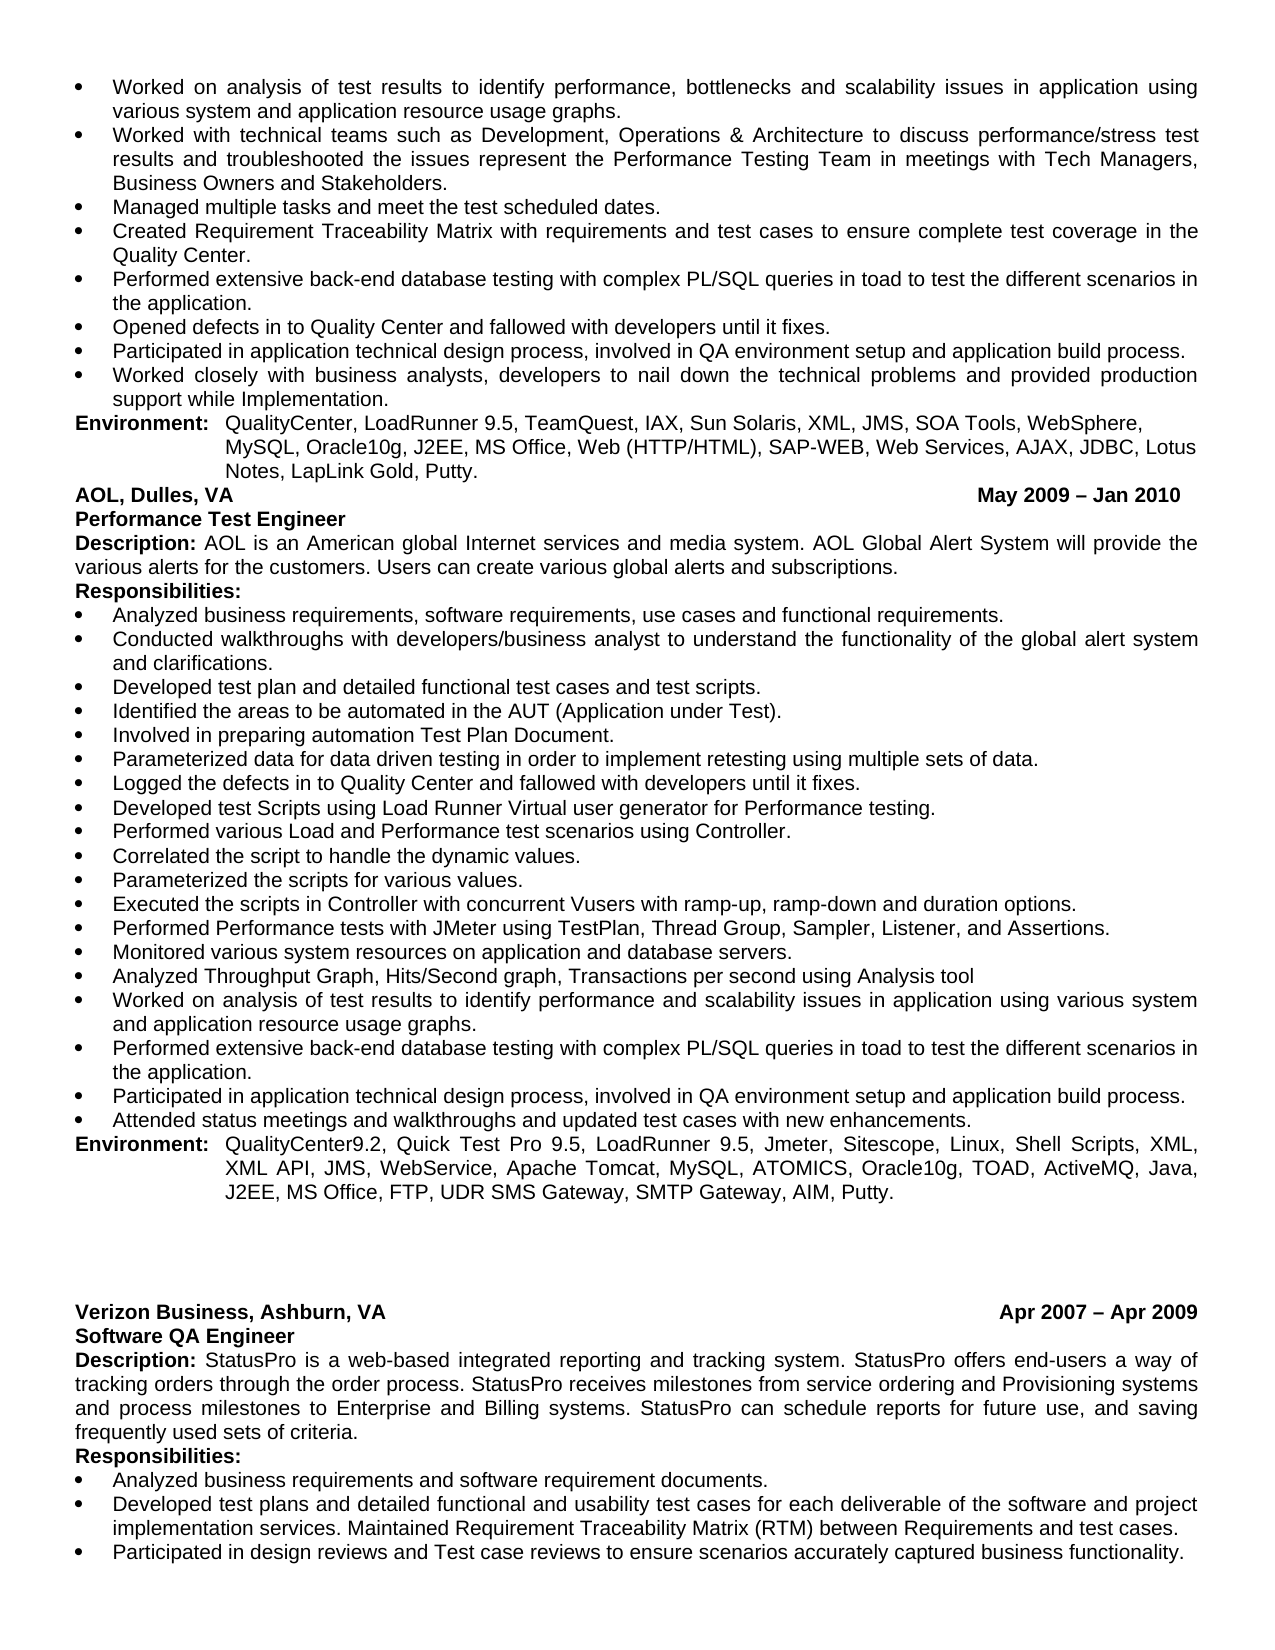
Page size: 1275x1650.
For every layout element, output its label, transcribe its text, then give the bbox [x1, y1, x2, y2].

list Developed test Scripts using Load Runner Virtual user generator for Performance testing. [75, 795, 1200, 819]
list Performed extensive back-end database testing with complex PL/SQL queries in toad to test the different scenarios in the application. [75, 267, 1200, 315]
text Performance Test Engineer [75, 507, 1200, 531]
list Conducted walkthroughs with developers/business analyst to understand the functionality of the global alert system and clarifications. [75, 627, 1200, 675]
list Attended status meetings and walkthroughs and updated test cases with new enhancements. [75, 1108, 1200, 1132]
list Identified the areas to be automated in the AUT (Application under Test). [75, 699, 1200, 723]
text Description: AOL is an American global Internet services and media system. AOL Global Alert System will provide the various alerts for the customers. Users can create various global alerts and subscriptions. [75, 531, 1200, 579]
list Monitored various system resources on application and database servers. [75, 940, 1200, 964]
list Analyzed Throughput Graph, Hits/Second graph, Transactions per second using Analysis tool [75, 964, 1200, 988]
list Created Requirement Traceability Matrix with requirements and test cases to ensure complete test coverage in the Quality Center. [75, 219, 1200, 267]
text Environment: QualityCenter9.2, Quick Test Pro 9.5, LoadRunner 9.5, Jmeter, Sitescope, Linux, Shell Scripts, XML, XML API, JMS, WebService, Apache Tomcat, MySQL, ATOMICS, Oracle10g, TOAD, ActiveMQ, Java, J2EE, MS Office, FTP, UDR SMS Gateway, SMTP Gateway, AIM, Putty. [75, 1132, 1200, 1204]
list Managed multiple tasks and meet the test scheduled dates. [75, 195, 1200, 219]
list Performed Performance tests with JMeter using TestPlan, Thread Group, Sampler, Listener, and Assertions. [75, 916, 1200, 940]
list Participated in application technical design process, involved in QA environment setup and application build process. [75, 339, 1200, 363]
list Parameterized the scripts for various values. [75, 867, 1200, 892]
text Environment: QualityCenter, LoadRunner 9.5, TeamQuest, IAX, Sun Solaris, XML, JMS, SOA Tools, WebSphere, MySQL, Oracle10g, J2EE, MS Office, Web (HTTP/HTML), SAP-WEB, Web Services, AJAX, JDBC, Lotus Notes, LapLink Gold, Putty. [75, 411, 1200, 483]
list Correlated the script to handle the dynamic values. [75, 843, 1200, 867]
list Analyzed business requirements and software requirement documents. [75, 1467, 1200, 1491]
list Executed the scripts in Controller with concurrent Vusers with ramp-up, ramp-down and duration options. [75, 892, 1200, 916]
list Involved in preparing automation Test Plan Document. [75, 723, 1200, 747]
list Worked closely with business analysts, developers to nail down the technical problems and provided production support while Implementation. [75, 363, 1200, 411]
list Performed various Load and Performance test scenarios using Controller. [75, 819, 1200, 843]
list Participated in design reviews and Test case reviews to ensure scenarios accurately captured business functionality. [75, 1539, 1200, 1563]
list Developed test plan and detailed functional test cases and test scripts. [75, 675, 1200, 699]
list Worked on analysis of test results to identify performance and scalability issues in application using various system and application resource usage graphs. [75, 988, 1200, 1036]
text Verizon Business, Ashburn, VA Apr 2007 – Apr 2009 [75, 1300, 1200, 1324]
list Opened defects in to Quality Center and fallowed with developers until it fixes. [75, 315, 1200, 339]
list Developed test plans and detailed functional and usability test cases for each deliverable of the software and project implementation services. Maintained Requirement Traceability Matrix (RTM) between Requirements and test cases. [75, 1491, 1200, 1539]
text Description: StatusPro is a web-based integrated reporting and tracking system. StatusPro offers end-users a way of tracking orders through the order process. StatusPro receives milestones from service ordering and Provisioning systems and process milestones to Enterprise and Billing systems. StatusPro can schedule reports for future use, and saving frequently used sets of criteria. [75, 1348, 1200, 1443]
text Responsibilities: [75, 579, 1200, 603]
text AOL, Dulles, VA May 2009 – Jan 2010 [75, 483, 1200, 507]
list Analyzed business requirements, software requirements, use cases and functional requirements. [75, 603, 1200, 627]
list Worked on analysis of test results to identify performance, bottlenecks and scalability issues in application using various system and application resource usage graphs. [75, 75, 1200, 123]
list Worked with technical teams such as Development, Operations & Architecture to discuss performance/stress test results and troubleshooted the issues represent the Performance Testing Team in meetings with Tech Managers, Business Owners and Stakeholders. [75, 123, 1200, 195]
list Participated in application technical design process, involved in QA environment setup and application build process. [75, 1084, 1200, 1108]
list Performed extensive back-end database testing with complex PL/SQL queries in toad to test the different scenarios in the application. [75, 1036, 1200, 1084]
list Parameterized data for data driven testing in order to implement retesting using multiple sets of data. [75, 747, 1200, 771]
text Software QA Engineer [75, 1324, 1200, 1348]
text Responsibilities: [75, 1443, 1200, 1467]
list Logged the defects in to Quality Center and fallowed with developers until it fixes. [75, 771, 1200, 795]
